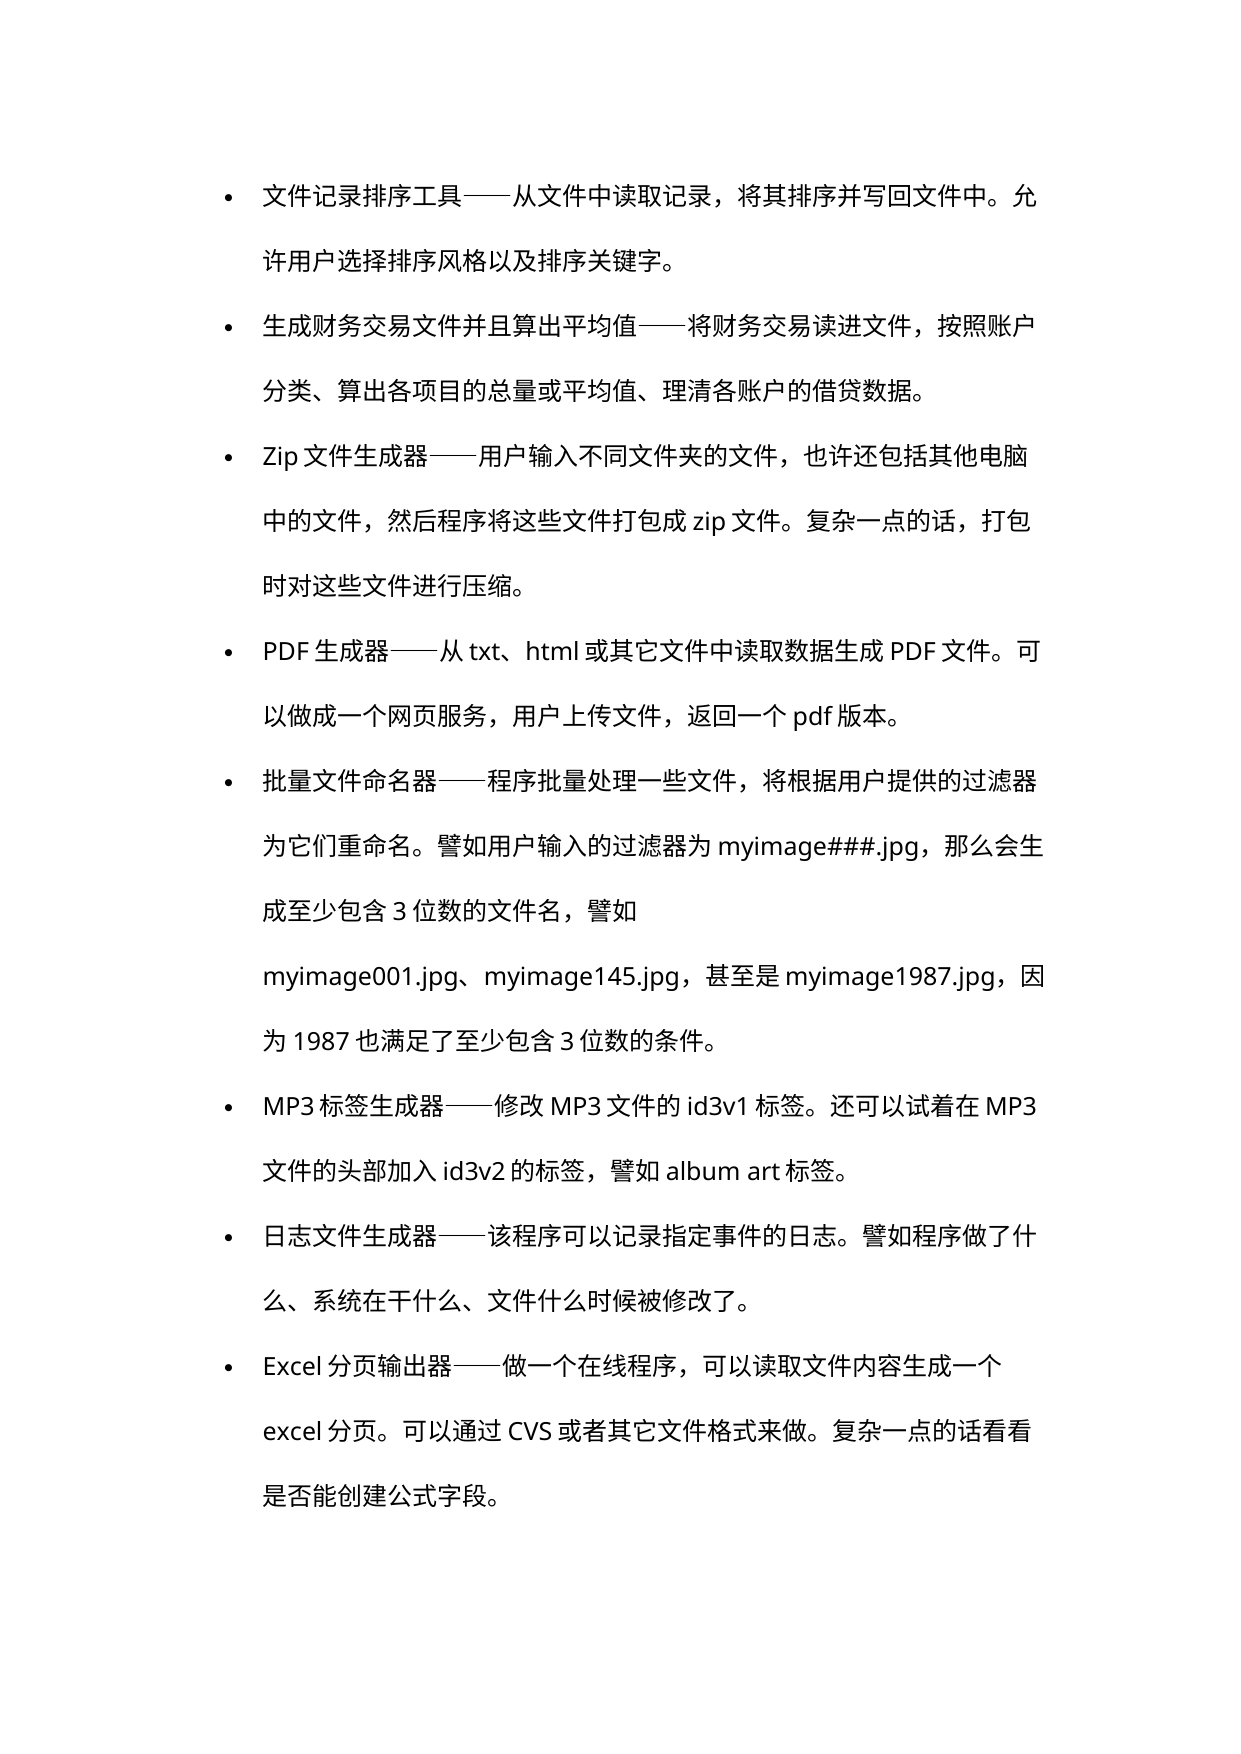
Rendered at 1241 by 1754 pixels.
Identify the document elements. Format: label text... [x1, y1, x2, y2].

list PDF生成器——从txt、html或其它文件中读取数据生成PDF文件。可以做成一个网页服务，用户上传文件，返回一个pdf版本。 [225, 617, 1053, 747]
list Zip文件生成器——用户输入不同文件夹的文件，也许还包括其他电脑中的文件，然后程序将这些文件打包成zip文件。复杂一点的话，打包时对这些文件进行压缩。 [225, 422, 1053, 617]
list 日志文件生成器——该程序可以记录指定事件的日志。譬如程序做了什么、系统在干什么、文件什么时候被修改了。 [225, 1202, 1053, 1332]
list 文件记录排序工具——从文件中读取记录，将其排序并写回文件中。允许用户选择排序风格以及排序关键字。 [225, 162, 1053, 292]
list Excel分页输出器——做一个在线程序，可以读取文件内容生成一个excel分页。可以通过CVS或者其它文件格式来做。复杂一点的话看看是否能创建公式字段。 [225, 1332, 1053, 1527]
list 批量文件命名器——程序批量处理一些文件，将根据用户提供的过滤器为它们重命名。譬如用户输入的过滤器为myimage###.jpg，那么会生成至少包含3位数的文件名，譬如myimage001.jpg、myimage145.jpg，甚至是myimage1987.jpg，因为1987也满足了至少包含3位数的条件。 [225, 747, 1053, 1072]
list MP3标签生成器——修改MP3文件的id3v1标签。还可以试着在MP3文件的头部加入id3v2的标签，譬如album art标签。 [225, 1072, 1053, 1202]
list 生成财务交易文件并且算出平均值——将财务交易读进文件，按照账户分类、算出各项目的总量或平均值、理清各账户的借贷数据。 [225, 292, 1053, 422]
